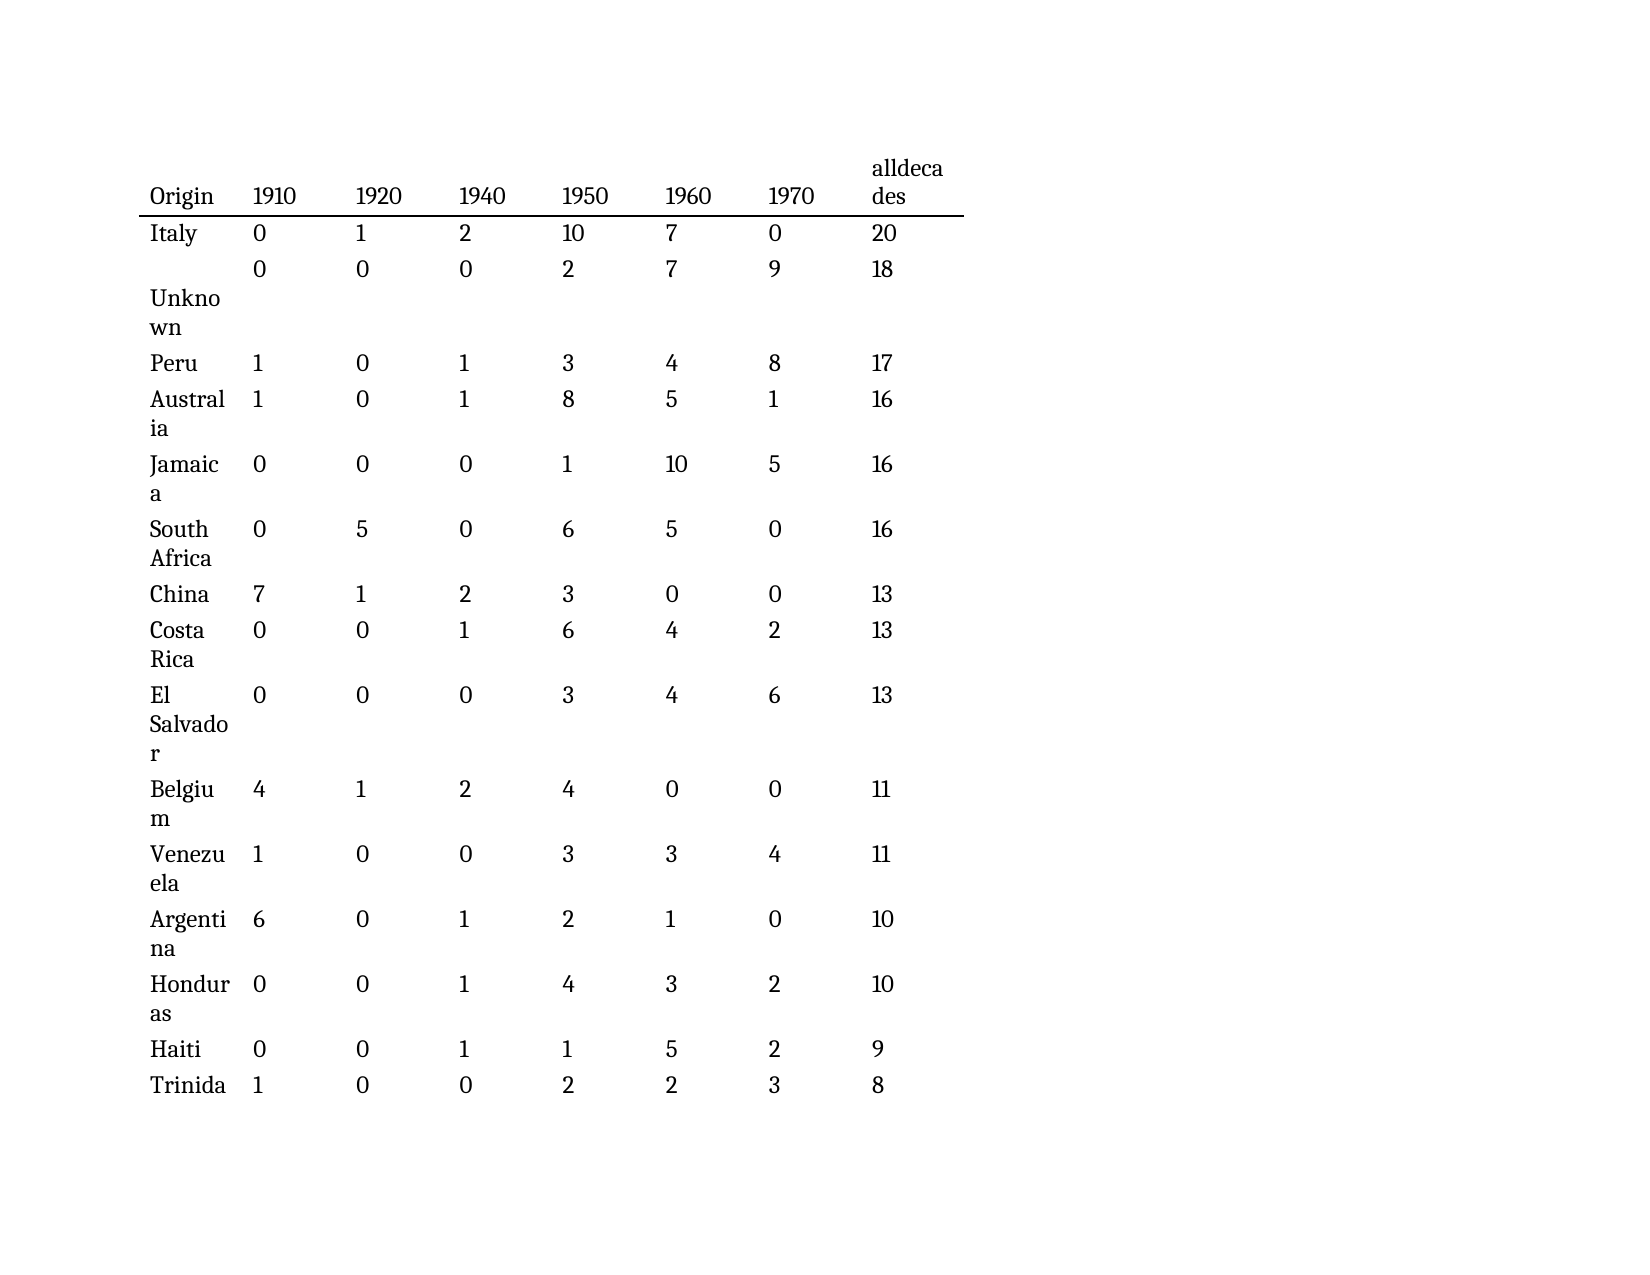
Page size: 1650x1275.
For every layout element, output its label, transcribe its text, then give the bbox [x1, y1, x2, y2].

table_cell 0 [345, 613, 448, 677]
table_cell 16 [861, 511, 964, 576]
table_cell 1 [242, 1068, 345, 1104]
table_cell Trinidad & Tobago [139, 1068, 242, 1104]
table_header 1920 [345, 150, 448, 215]
table_cell 7 [654, 217, 757, 251]
table_cell 0 [242, 511, 345, 576]
table_cell 3 [758, 1068, 861, 1104]
table_cell 0 [345, 677, 448, 771]
table_cell 0 [448, 251, 551, 345]
table_cell 16 [861, 381, 964, 446]
table_cell 8 [551, 381, 654, 446]
table_cell 3 [551, 677, 654, 771]
table_cell 0 [242, 677, 345, 771]
table_cell 0 [345, 1031, 448, 1067]
table_cell 0 [242, 966, 345, 1031]
table_cell El Salvador [139, 677, 242, 771]
table_cell 6 [551, 613, 654, 677]
table_cell 0 [448, 446, 551, 511]
table_cell 1 [242, 381, 345, 446]
table_cell 1 [242, 345, 345, 381]
table_cell 4 [242, 771, 345, 836]
table_cell 13 [861, 613, 964, 677]
table_cell 1 [448, 613, 551, 677]
table_cell 2 [448, 771, 551, 836]
table_cell 5 [654, 511, 757, 576]
table_cell Peru [139, 345, 242, 381]
table_cell 2 [654, 1068, 757, 1104]
table_cell 1 [551, 446, 654, 511]
table_cell 0 [242, 217, 345, 251]
table_cell 2 [758, 613, 861, 677]
table_cell 0 [345, 966, 448, 1031]
table_header Origin [139, 150, 242, 215]
table_cell 0 [345, 836, 448, 901]
table_cell 5 [758, 446, 861, 511]
table_cell 9 [758, 251, 861, 345]
table_cell 1 [654, 901, 757, 966]
table_cell 0 [345, 381, 448, 446]
table_cell Costa Rica [139, 613, 242, 677]
table_cell 1 [448, 966, 551, 1031]
table_cell 6 [758, 677, 861, 771]
table_cell 3 [654, 966, 757, 1031]
table_cell 1 [448, 1031, 551, 1067]
table_cell 1 [345, 576, 448, 612]
table_cell 1 [758, 381, 861, 446]
table_cell 10 [551, 217, 654, 251]
table_cell 7 [242, 576, 345, 612]
table_cell 1 [448, 381, 551, 446]
table_cell 10 [654, 446, 757, 511]
table_cell 0 [758, 576, 861, 612]
table_cell 4 [654, 345, 757, 381]
table_cell 0 [448, 511, 551, 576]
table_cell 0 [242, 251, 345, 345]
table_cell China [139, 576, 242, 612]
table_cell 1 [345, 771, 448, 836]
table_cell 3 [551, 576, 654, 612]
table_cell 3 [551, 836, 654, 901]
table_cell 0 [448, 836, 551, 901]
table_cell 5 [654, 1031, 757, 1067]
table_cell 16 [861, 446, 964, 511]
table_cell 0 [345, 901, 448, 966]
table_cell 11 [861, 836, 964, 901]
table_cell 0 [242, 446, 345, 511]
table_cell Belgium [139, 771, 242, 836]
table_cell Venezuela [139, 836, 242, 901]
table_cell 9 [861, 1031, 964, 1067]
table_cell 2 [551, 251, 654, 345]
table_cell 20 [861, 217, 964, 251]
table_cell 5 [345, 511, 448, 576]
table_cell 10 [861, 901, 964, 966]
table_header 1940 [448, 150, 551, 215]
table_header 1910 [242, 150, 345, 215]
table_cell Unknown [139, 251, 242, 345]
table_cell 0 [758, 901, 861, 966]
table_cell 0 [242, 613, 345, 677]
table_cell 3 [551, 345, 654, 381]
table_cell 2 [758, 966, 861, 1031]
table_cell Italy [139, 217, 242, 251]
table_cell South Africa [139, 511, 242, 576]
table_cell 0 [448, 677, 551, 771]
table_cell 18 [861, 251, 964, 345]
table_cell 1 [448, 901, 551, 966]
table_cell Jamaica [139, 446, 242, 511]
table_cell 7 [654, 251, 757, 345]
table_cell 0 [345, 251, 448, 345]
table_cell 8 [861, 1068, 964, 1104]
table_cell Australia [139, 381, 242, 446]
table_cell 3 [654, 836, 757, 901]
table_cell 6 [551, 511, 654, 576]
table_cell 2 [551, 1068, 654, 1104]
table_cell 13 [861, 576, 964, 612]
table_cell 13 [861, 677, 964, 771]
table_cell 8 [758, 345, 861, 381]
table_cell 4 [654, 677, 757, 771]
table_cell 0 [345, 446, 448, 511]
table_cell 0 [345, 1068, 448, 1104]
table_cell 5 [654, 381, 757, 446]
table_cell 0 [758, 511, 861, 576]
table_cell 0 [758, 771, 861, 836]
table_cell 10 [861, 966, 964, 1031]
table_cell 2 [758, 1031, 861, 1067]
table_cell Argentina [139, 901, 242, 966]
table_cell 4 [654, 613, 757, 677]
table_cell 0 [345, 345, 448, 381]
table_cell 1 [551, 1031, 654, 1067]
table_cell 2 [551, 901, 654, 966]
table_cell 0 [654, 771, 757, 836]
table_cell 6 [242, 901, 345, 966]
table_header 1960 [654, 150, 757, 215]
table_cell 0 [448, 1068, 551, 1104]
table_cell 0 [758, 217, 861, 251]
table_cell 2 [448, 576, 551, 612]
table_header 1950 [551, 150, 654, 215]
table_cell Haiti [139, 1031, 242, 1067]
table_cell 4 [551, 771, 654, 836]
table_cell 4 [551, 966, 654, 1031]
table_cell 1 [448, 345, 551, 381]
table_cell 4 [758, 836, 861, 901]
table_header alldecades [861, 150, 964, 215]
table_cell 1 [242, 836, 345, 901]
table_header 1970 [758, 150, 861, 215]
table_cell 17 [861, 345, 964, 381]
table_cell 11 [861, 771, 964, 836]
table_cell 1 [345, 217, 448, 251]
table_cell 0 [242, 1031, 345, 1067]
table_cell Honduras [139, 966, 242, 1031]
table_cell 2 [448, 217, 551, 251]
table_cell 0 [654, 576, 757, 612]
